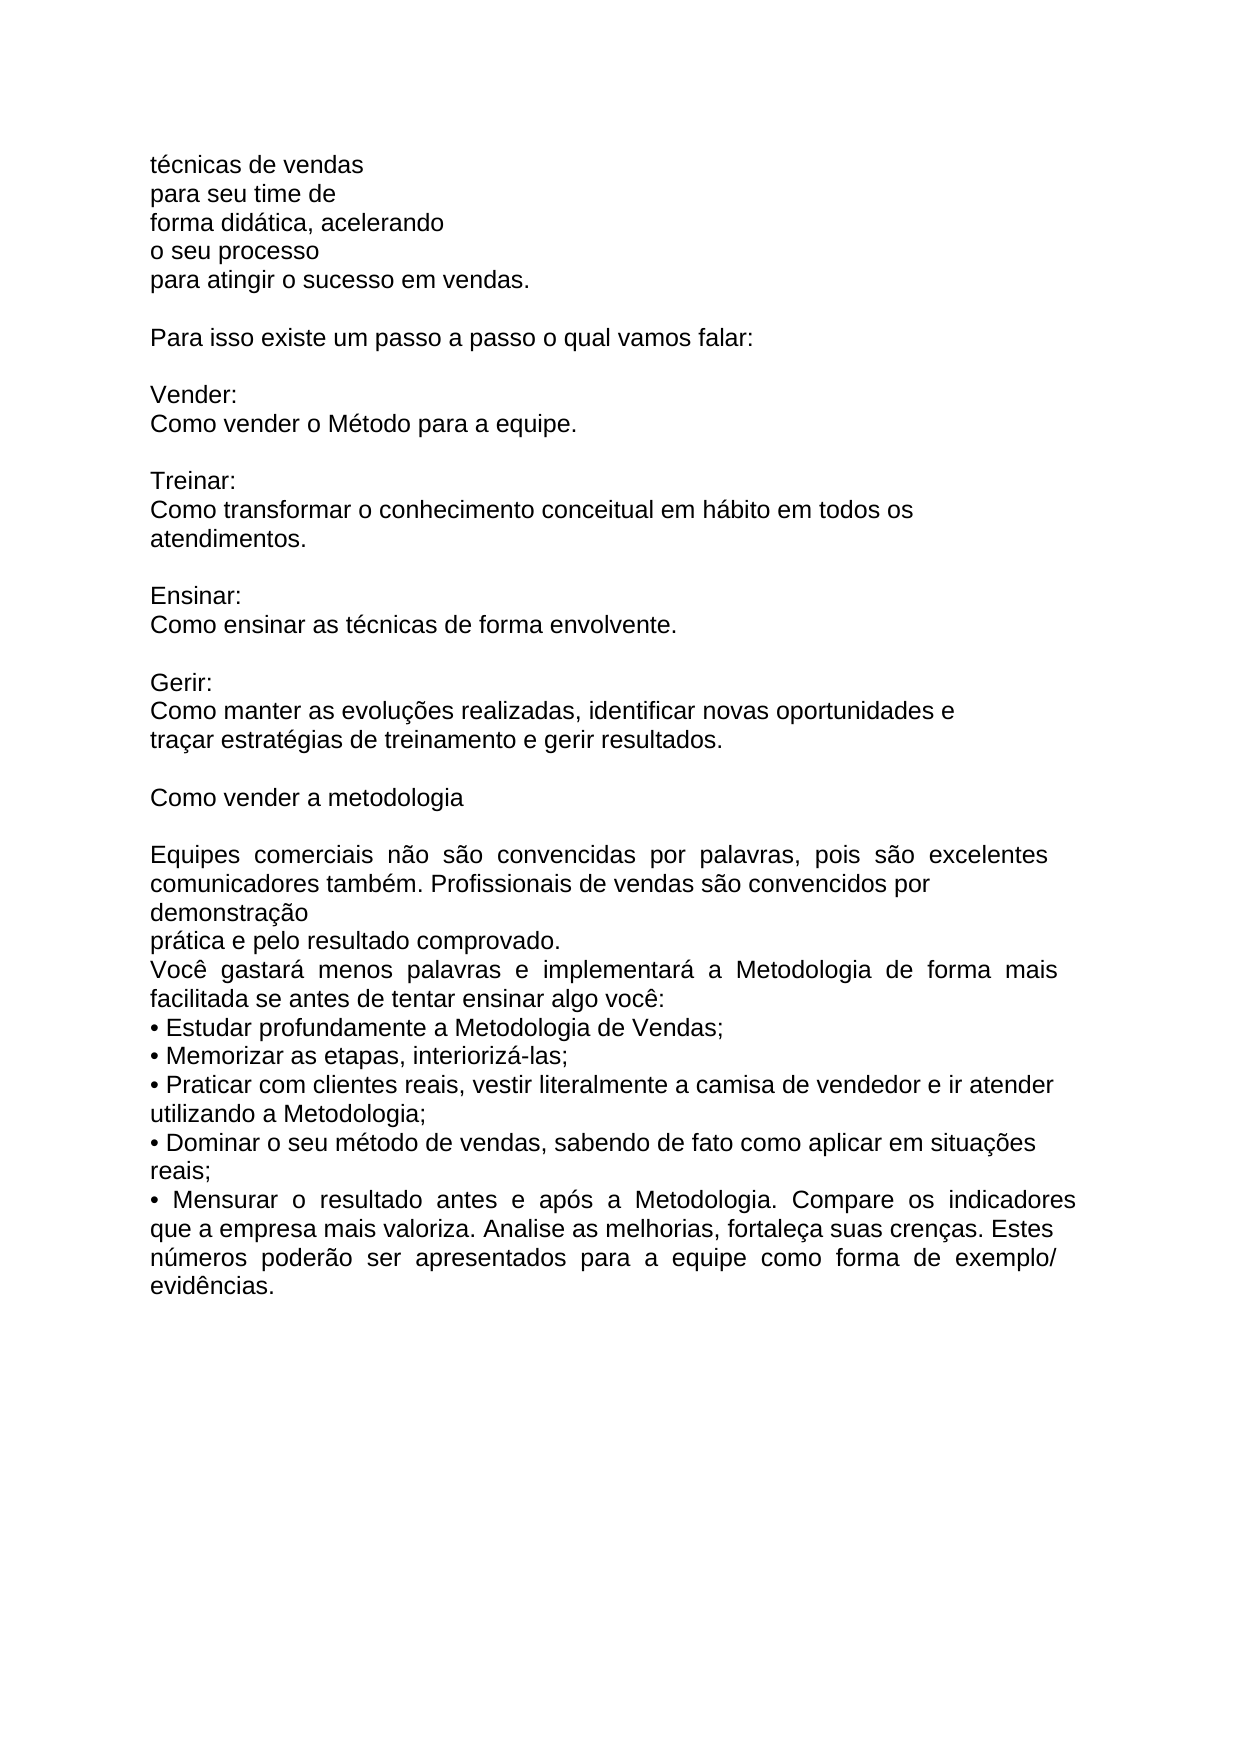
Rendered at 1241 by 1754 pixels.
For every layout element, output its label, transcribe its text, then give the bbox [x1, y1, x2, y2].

text traçar estratégias de treinamento e gerir resultados. [150, 725, 1090, 754]
text Como vender a metodologia [150, 782, 1090, 811]
text Como manter as evoluções realizadas, identificar novas oportunidades e [150, 696, 1090, 725]
text reais; [150, 1156, 1090, 1185]
text técnicas de vendas [150, 150, 1090, 179]
text que a empresa mais valoriza. Analise as melhorias, fortaleça suas crenças. Estes [150, 1214, 1090, 1242]
text Como transformar o conhecimento conceitual em hábito em todos os [150, 495, 1090, 524]
text • Estudar profundamente a Metodologia de Vendas; [150, 1012, 1090, 1041]
text Ensinar: [150, 581, 1090, 610]
text para seu time de [150, 179, 1090, 207]
text o seu processo [150, 236, 1090, 265]
text Treinar: [150, 466, 1090, 495]
text • Praticar com clientes reais, vestir literalmente a camisa de vendedor e ir atender [150, 1070, 1090, 1099]
text para atingir o sucesso em vendas. [150, 265, 1090, 294]
text forma didática, acelerando [150, 207, 1090, 236]
text • Mensurar o resultado antes e após a Metodologia. Compare os indicadores [150, 1185, 1090, 1214]
text Equipes comerciais não são convencidas por palavras, pois são excelentes [150, 840, 1090, 869]
text Você gastará menos palavras e implementará a Metodologia de forma mais [150, 955, 1090, 984]
text facilitada se antes de tentar ensinar algo você: [150, 984, 1090, 1012]
text evidências. [150, 1271, 1090, 1300]
text Para isso existe um passo a passo o qual vamos falar: [150, 322, 1090, 351]
text • Dominar o seu método de vendas, sabendo de fato como aplicar em situações [150, 1127, 1090, 1156]
text Como ensinar as técnicas de forma envolvente. [150, 610, 1090, 639]
text utilizando a Metodologia; [150, 1099, 1090, 1127]
text prática e pelo resultado comprovado. [150, 926, 1090, 955]
text Vender: [150, 380, 1090, 409]
text comunicadores também. Profissionais de vendas são convencidos por demonstração [150, 869, 1090, 926]
text atendimentos. [150, 524, 1090, 552]
text • Memorizar as etapas, interiorizá-las; [150, 1041, 1090, 1070]
text números poderão ser apresentados para a equipe como forma de exemplo/ [150, 1242, 1090, 1271]
text Como vender o Método para a equipe. [150, 409, 1090, 437]
text Gerir: [150, 667, 1090, 696]
